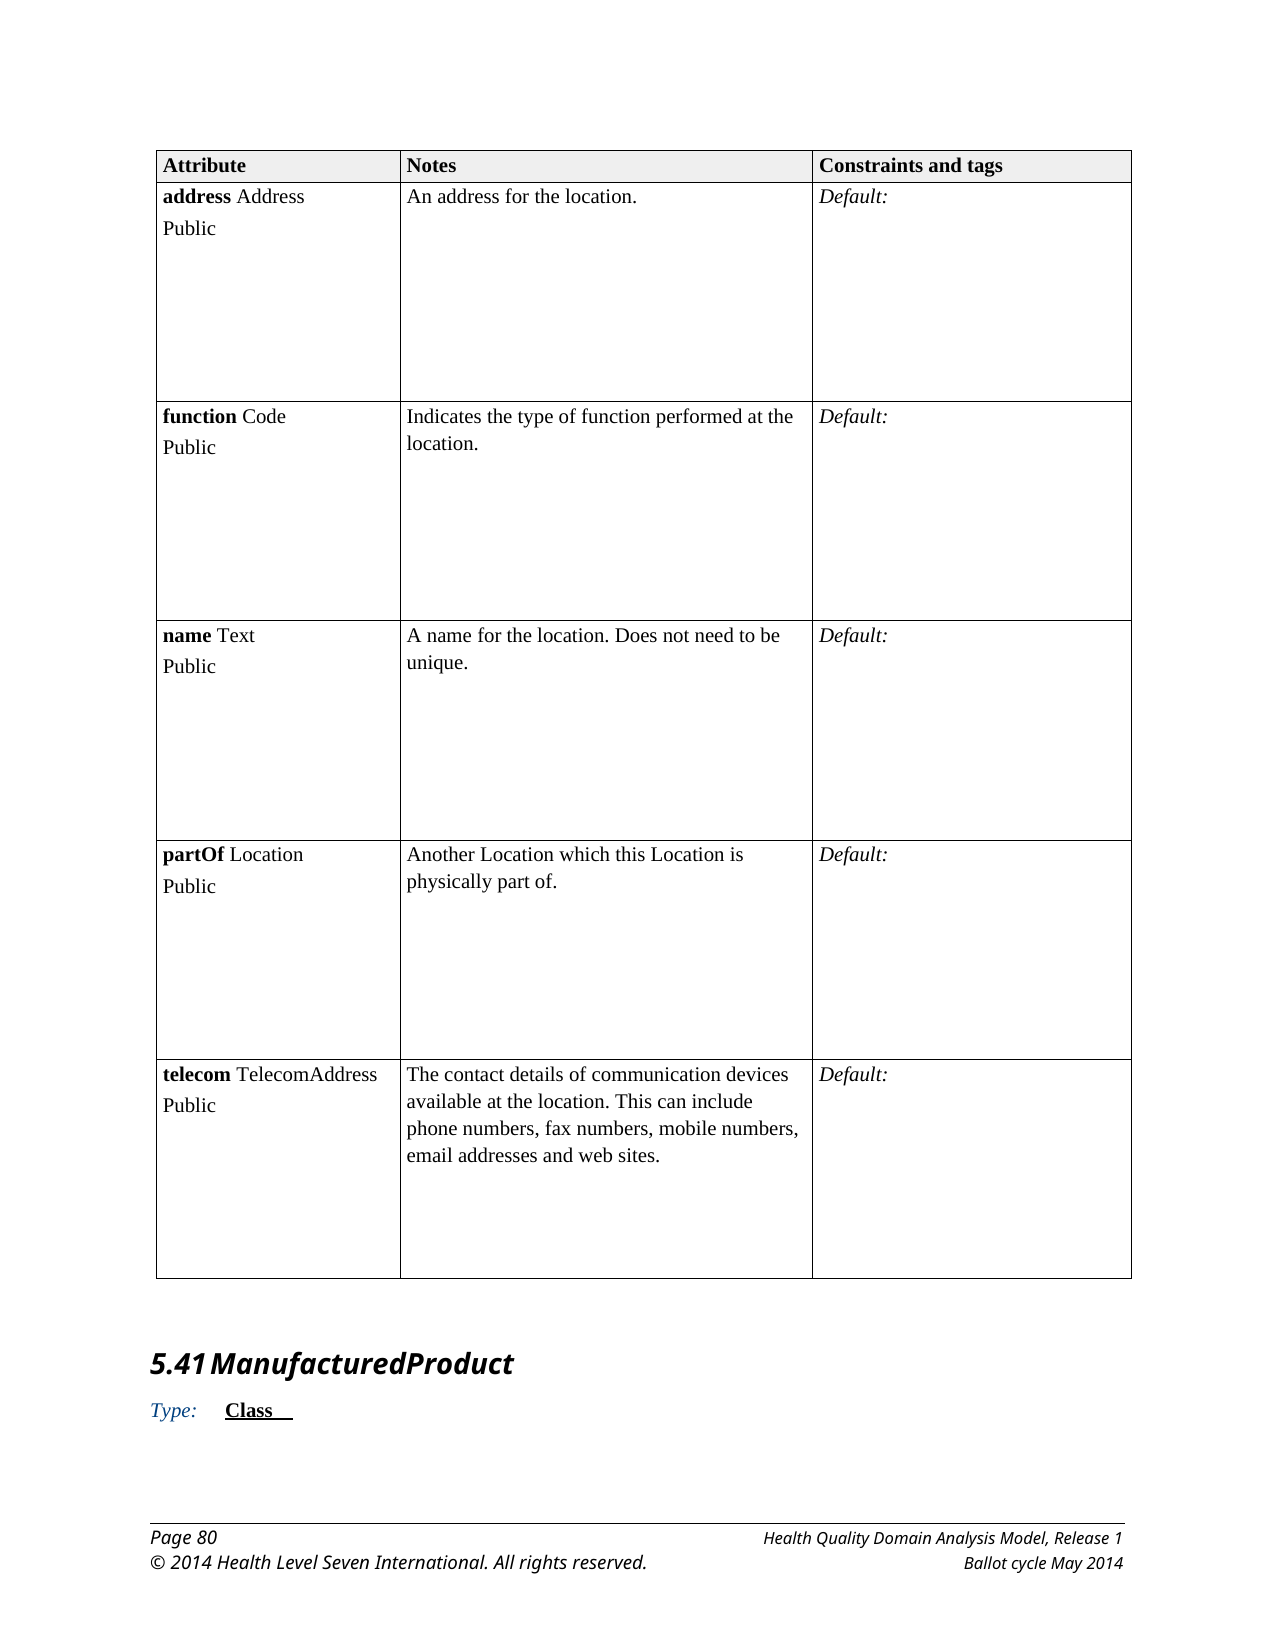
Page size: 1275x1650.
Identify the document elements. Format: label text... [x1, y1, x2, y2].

table_cell Indicates the type of function performed at the location. [401, 402, 812, 620]
table_cell An address for the location. [401, 183, 812, 401]
table_header Constraints and tags [813, 151, 1131, 182]
table_cell A name for the location. Does not need to be unique. [401, 621, 812, 839]
table_cell Default: [813, 621, 1131, 839]
table_cell Another Location which this Location is physically part of. [401, 841, 812, 1059]
table_cell address Address Public [157, 183, 400, 401]
table_cell The contact details of communication devices available at the location. This can include phone numbers, fax numbers, mobile numbers, email addresses and web sites. [401, 1060, 812, 1278]
table_header Attribute [157, 151, 400, 182]
subtitle ManufacturedProduct [150, 1343, 1125, 1383]
table_header Notes [401, 151, 812, 182]
text Type: Class [150, 1395, 1125, 1422]
table_cell Default: [813, 183, 1131, 401]
table_cell function Code Public [157, 402, 400, 620]
table_cell telecom TelecomAddress Public [157, 1060, 400, 1278]
table_cell Default: [813, 841, 1131, 1059]
table_cell Default: [813, 402, 1131, 620]
table_cell partOf Location Public [157, 841, 400, 1059]
table_cell Default: [813, 1060, 1131, 1278]
table_cell name Text Public [157, 621, 400, 839]
